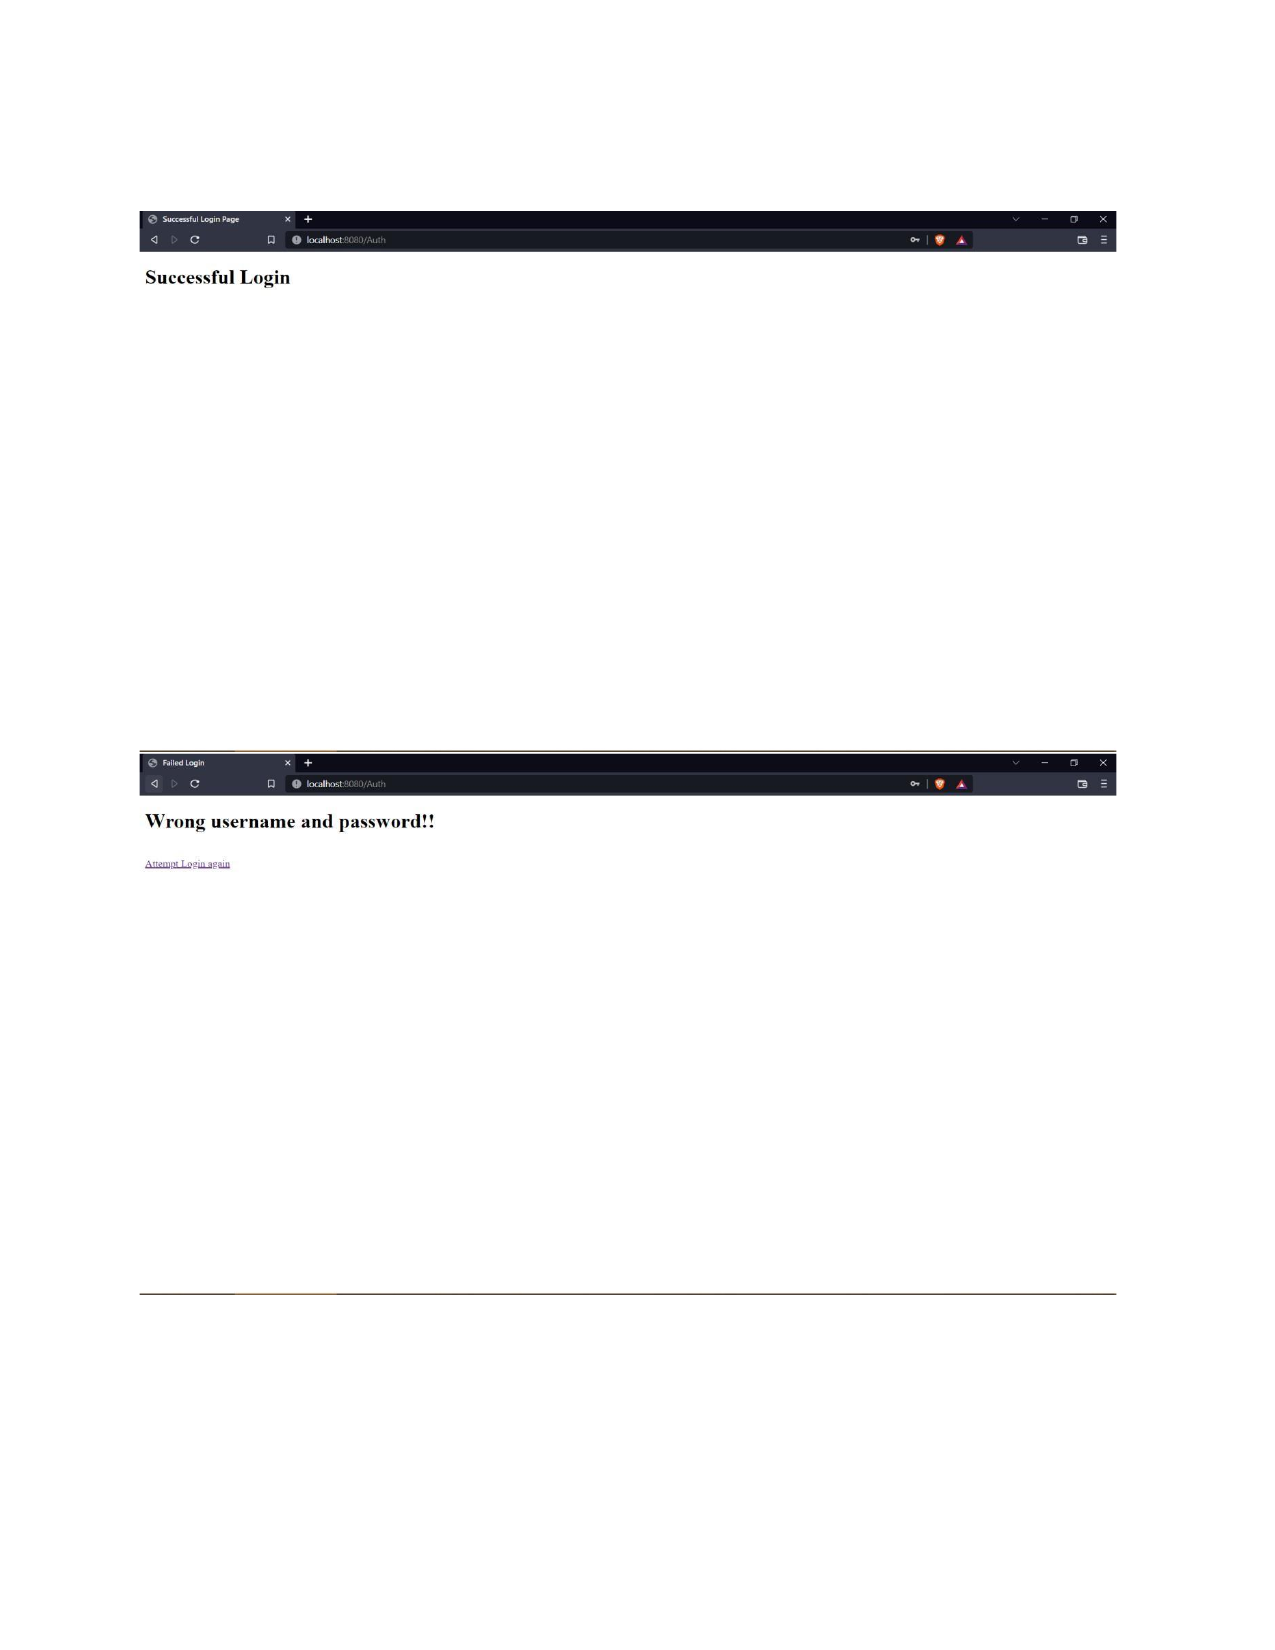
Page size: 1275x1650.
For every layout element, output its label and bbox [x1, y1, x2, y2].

picture [139, 211, 1117, 1295]
